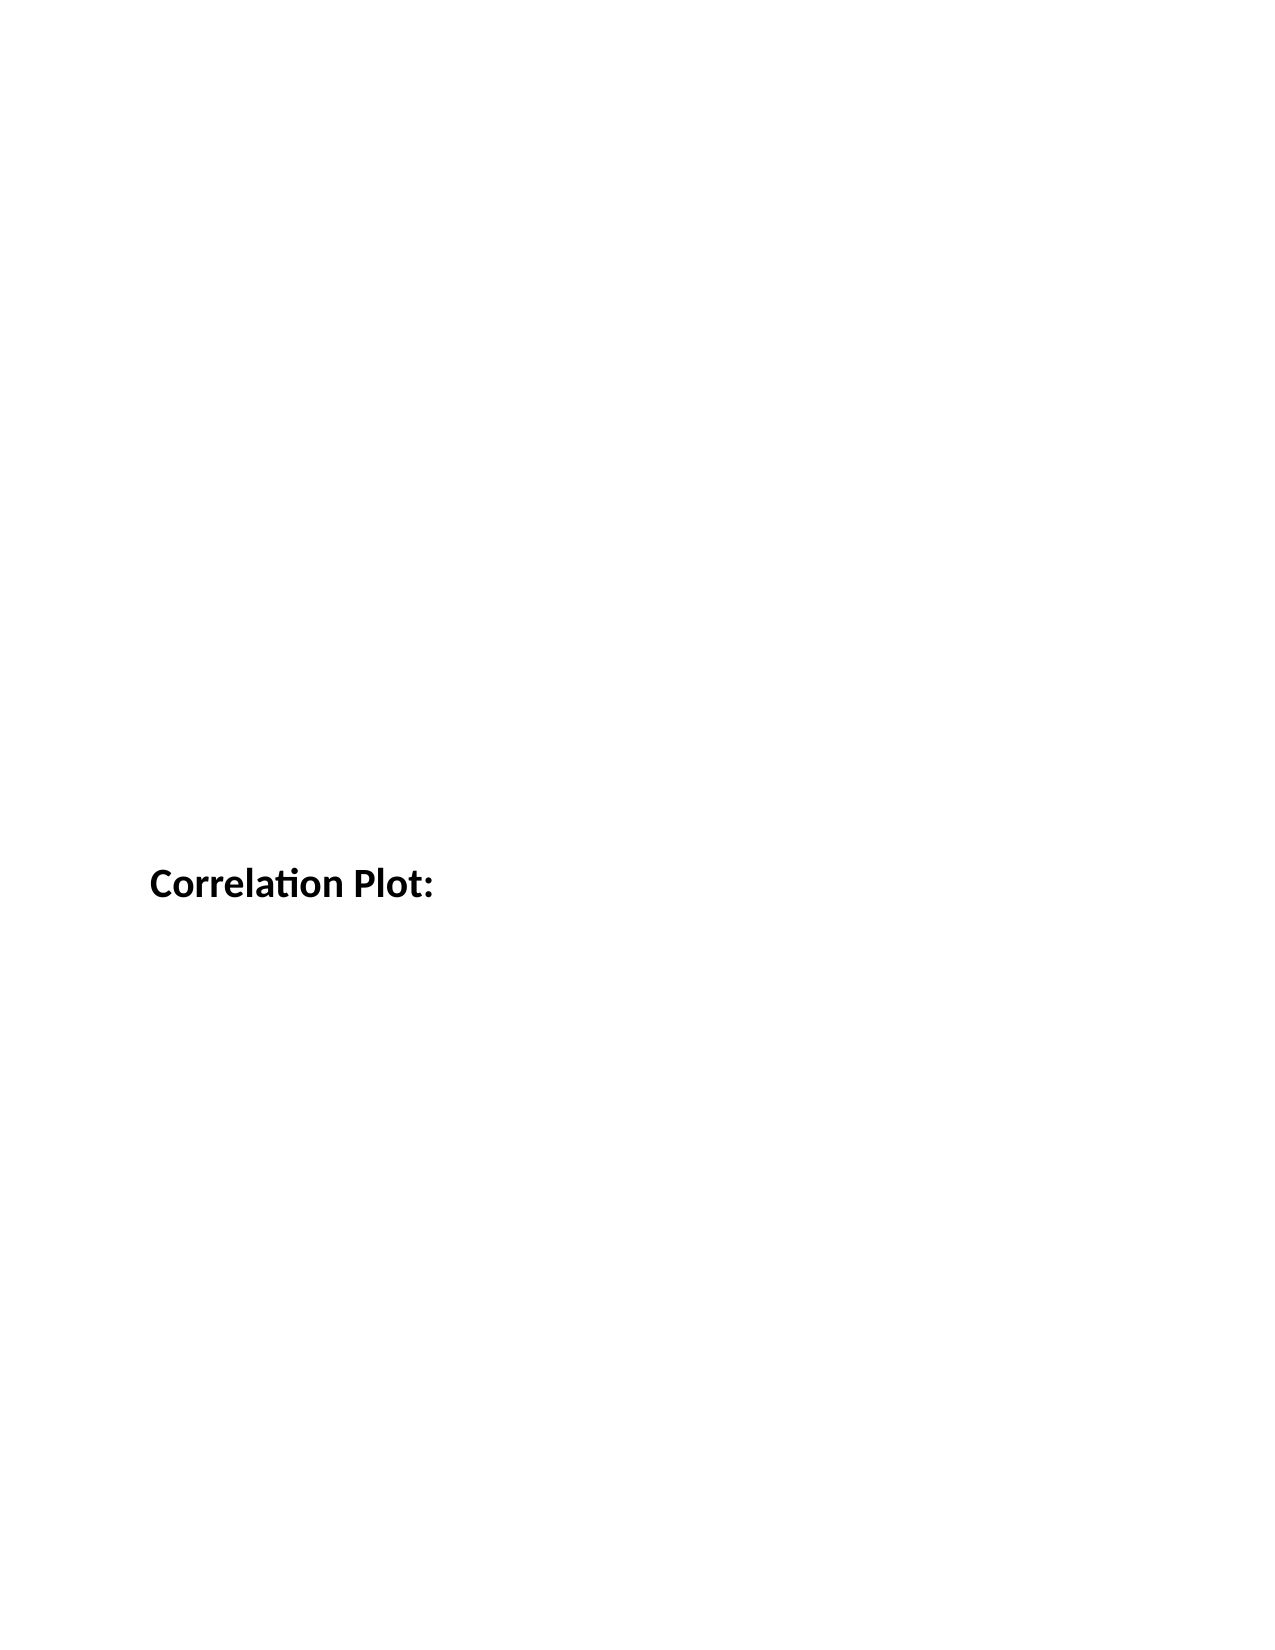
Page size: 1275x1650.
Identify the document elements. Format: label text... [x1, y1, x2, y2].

text Correlation Plot: [150, 857, 1125, 908]
